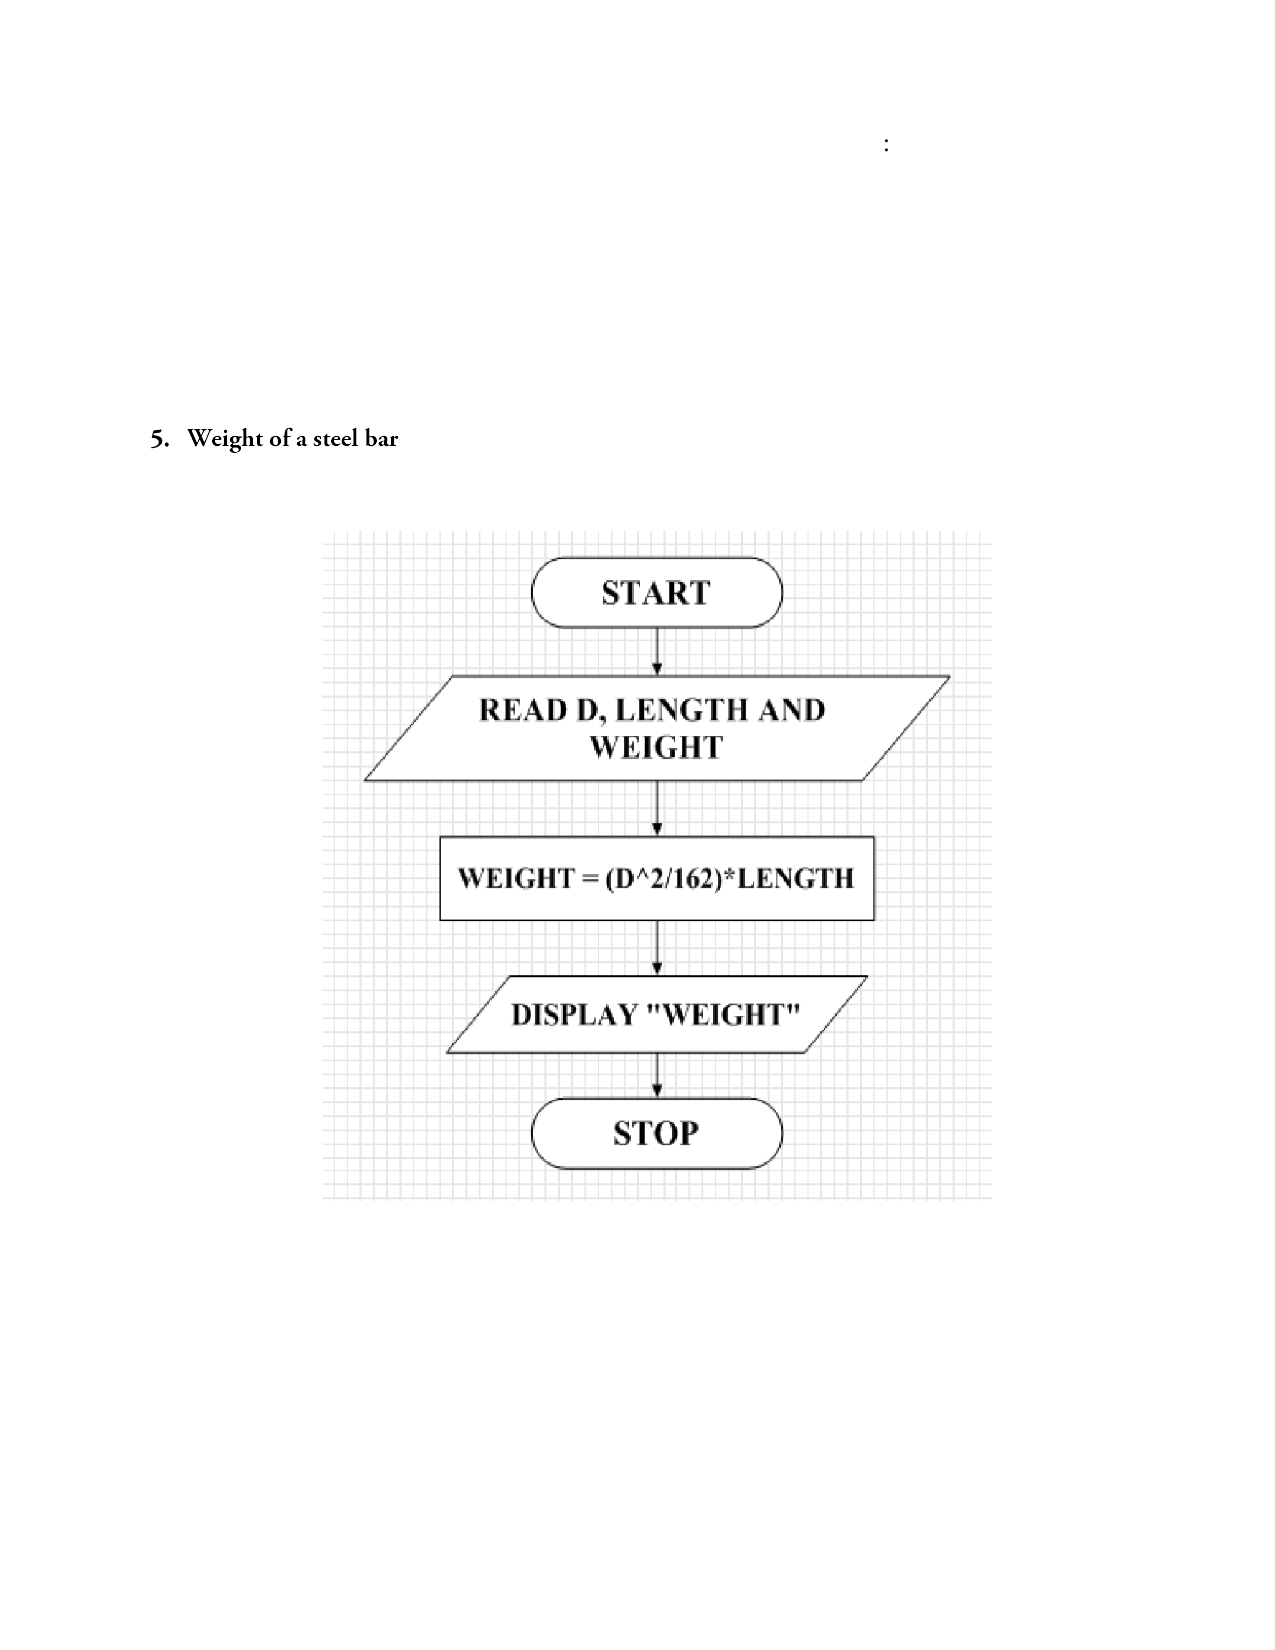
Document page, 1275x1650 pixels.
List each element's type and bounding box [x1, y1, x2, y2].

picture [322, 531, 992, 1201]
picture [187, 423, 409, 454]
picture [150, 423, 180, 454]
